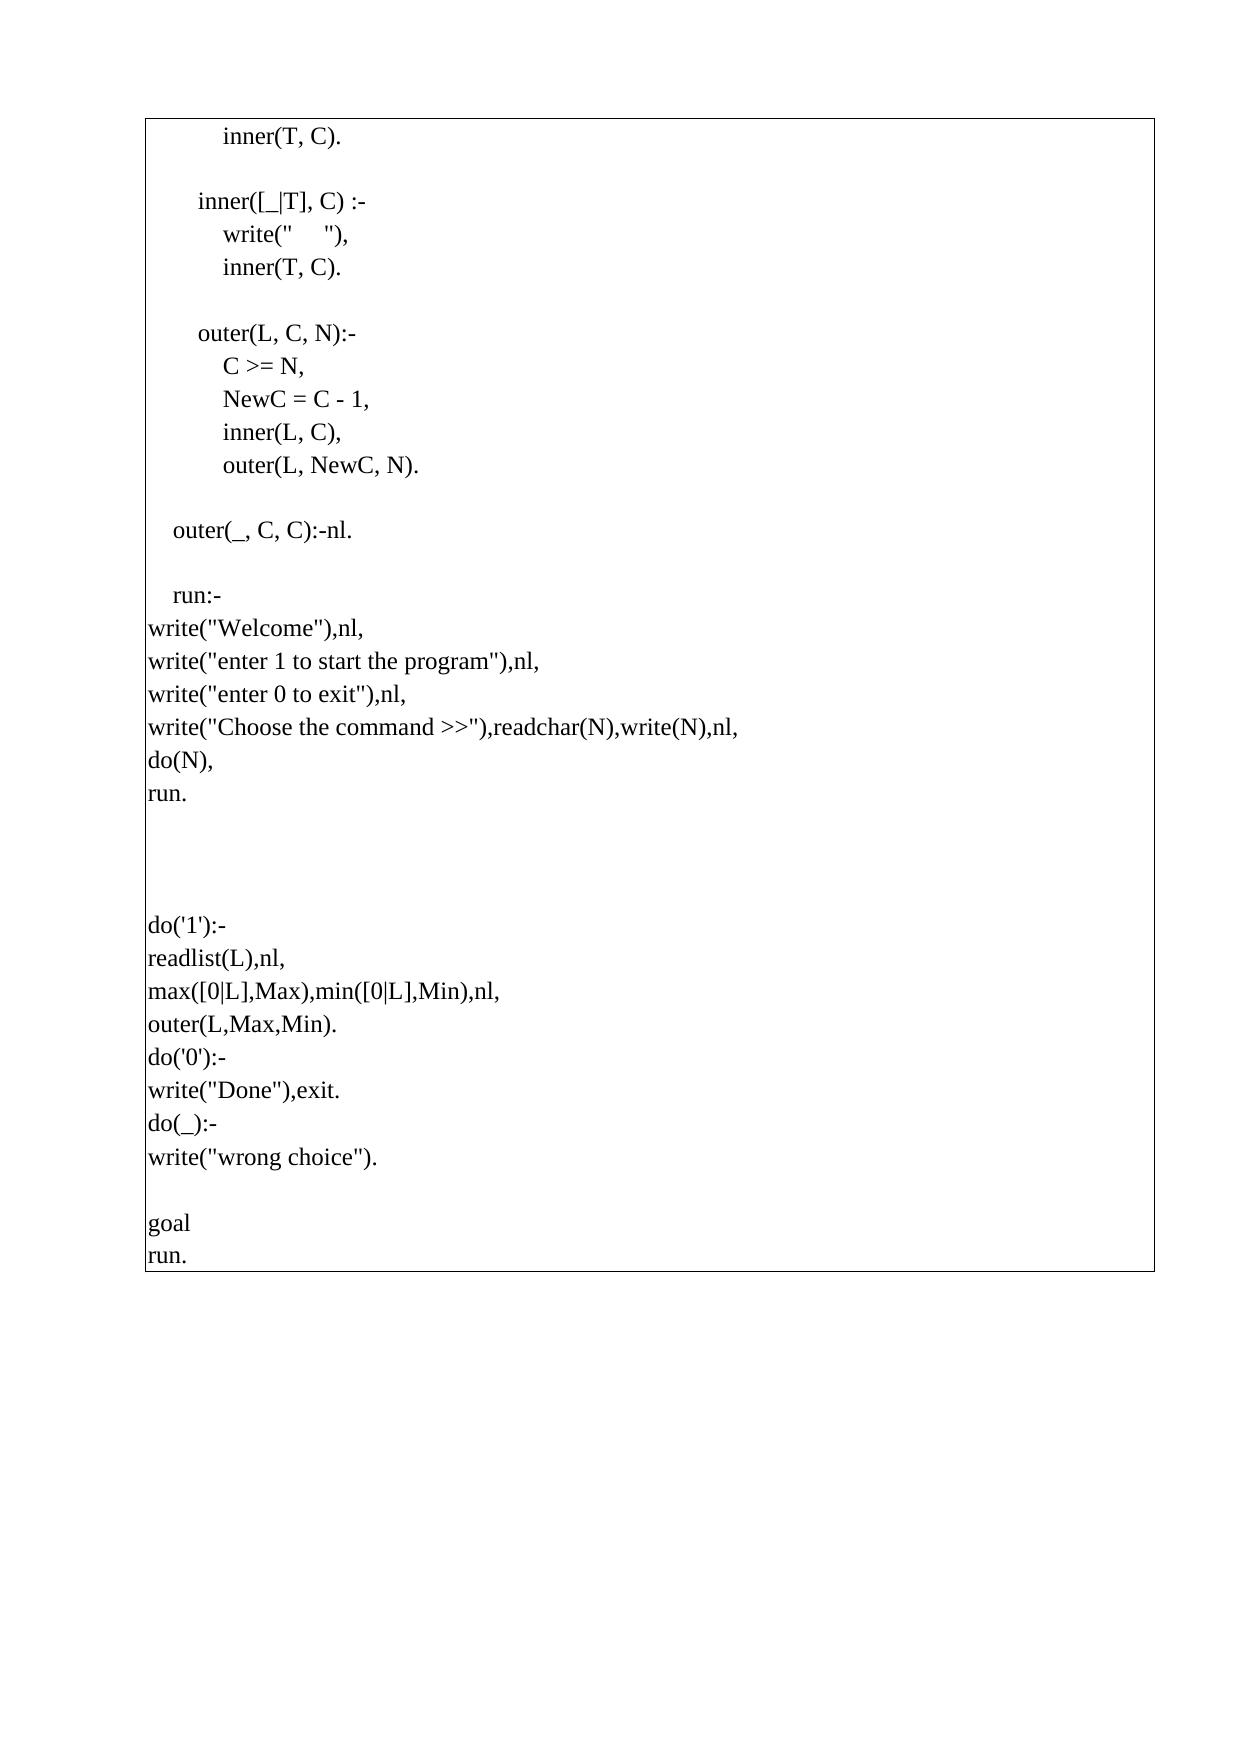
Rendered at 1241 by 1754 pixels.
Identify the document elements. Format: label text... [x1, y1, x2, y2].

text outer(L,Max,Min). [146, 1006, 1154, 1038]
text write("Done"),exit. [146, 1072, 1154, 1104]
text outer(L, NewC, N). [146, 447, 1154, 478]
text inner(L, C), [146, 414, 1154, 446]
text write(" "), [146, 216, 1154, 248]
text outer(_, C, C):-nl. [146, 512, 1154, 544]
text write("Welcome"),nl, [146, 610, 1154, 642]
text readlist(L),nl, [146, 940, 1154, 972]
text do('0'):- [146, 1039, 1154, 1071]
text do(N), [146, 742, 1154, 774]
text run:- [146, 577, 1154, 609]
text write("Choose the command >>"),readchar(N),write(N),nl, [146, 709, 1154, 741]
text outer(L, C, N):- [146, 314, 1154, 346]
text inner([_|T], C) :- [146, 183, 1154, 215]
text inner(T, C). [146, 249, 1154, 281]
text inner(T, C). [146, 119, 1154, 150]
text max([0|L],Max),min([0|L],Min),nl, [146, 973, 1154, 1005]
text C >= N, [146, 348, 1154, 379]
text run. [146, 1237, 1154, 1271]
text NewC = C - 1, [146, 381, 1154, 412]
text write("wrong choice"). [146, 1138, 1154, 1170]
text do(_):- [146, 1105, 1154, 1137]
text write("enter 0 to exit"),nl, [146, 676, 1154, 708]
text do('1'):- [146, 907, 1154, 939]
text write("enter 1 to start the program"),nl, [146, 643, 1154, 675]
text run. [146, 775, 1154, 807]
text goal [146, 1204, 1154, 1236]
